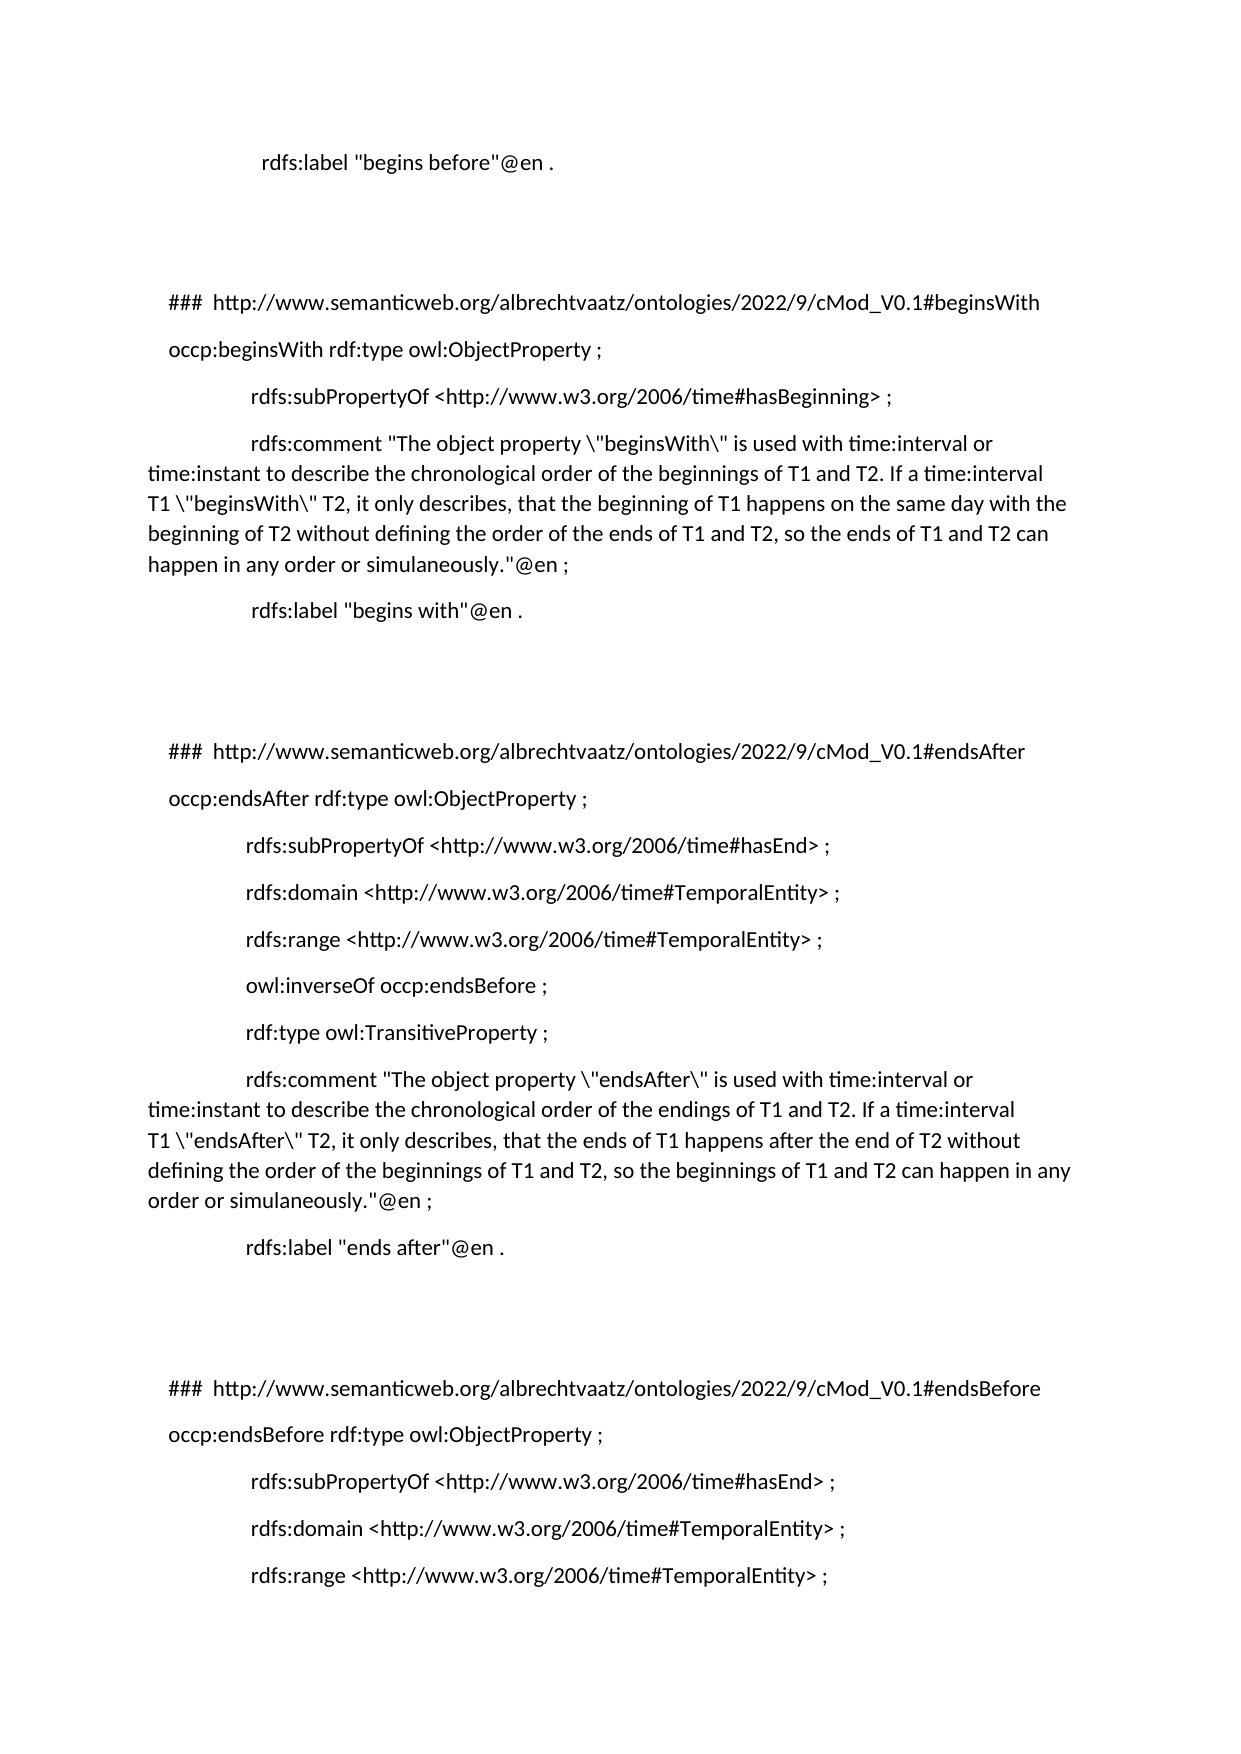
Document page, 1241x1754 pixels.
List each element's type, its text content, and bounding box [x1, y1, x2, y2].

text rdf:type owl:TransitiveProperty ; [148, 1018, 1093, 1046]
text ### http://www.semanticweb.org/albrechtvaatz/ontologies/2022/9/cMod_V0.1#beginsWith [148, 288, 1093, 316]
text occp:beginsWith rdf:type owl:ObjectProperty ; [148, 335, 1093, 363]
text rdfs:subPropertyOf <http://www.w3.org/2006/time#hasEnd> ; [148, 1467, 1093, 1495]
text owl:inverseOf occp:endsBefore ; [148, 972, 1093, 999]
text occp:endsAfter rdf:type owl:ObjectProperty ; [148, 784, 1093, 812]
text rdfs:comment "The object property \"endsAfter\" is used with time:interval or time:instant to describe the chronological order of the endings of T1 and T2. If a time:interval T1 \"endsAfter\" T2, it only describes, that the ends of T1 happens after the end of T2 without defining the order of the beginnings of T1 and T2, so the beginnings of T1 and T2 can happen in any order or simulaneously."@en ; [148, 1065, 1093, 1214]
text rdfs:subPropertyOf <http://www.w3.org/2006/time#hasEnd> ; [148, 831, 1093, 859]
text rdfs:comment "The object property \"beginsWith\" is used with time:interval or time:instant to describe the chronological order of the beginnings of T1 and T2. If a time:interval T1 \"beginsWith\" T2, it only describes, that the beginning of T1 happens on the same day with the beginning of T2 without defining the order of the ends of T1 and T2, so the ends of T1 and T2 can happen in any order or simulaneously."@en ; [148, 429, 1093, 578]
text rdfs:domain <http://www.w3.org/2006/time#TemporalEntity> ; [148, 878, 1093, 906]
text rdfs:range <http://www.w3.org/2006/time#TemporalEntity> ; [148, 1561, 1093, 1589]
text ### http://www.semanticweb.org/albrechtvaatz/ontologies/2022/9/cMod_V0.1#endsBefore [148, 1374, 1093, 1402]
text rdfs:subPropertyOf <http://www.w3.org/2006/time#hasBeginning> ; [148, 382, 1093, 410]
text rdfs:domain <http://www.w3.org/2006/time#TemporalEntity> ; [148, 1514, 1093, 1542]
text rdfs:range <http://www.w3.org/2006/time#TemporalEntity> ; [148, 925, 1093, 953]
text rdfs:label "ends after"@en . [148, 1233, 1093, 1261]
text rdfs:label "begins before"@en . [148, 148, 1093, 176]
text occp:endsBefore rdf:type owl:ObjectProperty ; [148, 1421, 1093, 1448]
text rdfs:label "begins with"@en . [148, 597, 1093, 624]
text ### http://www.semanticweb.org/albrechtvaatz/ontologies/2022/9/cMod_V0.1#endsAfter [148, 737, 1093, 765]
